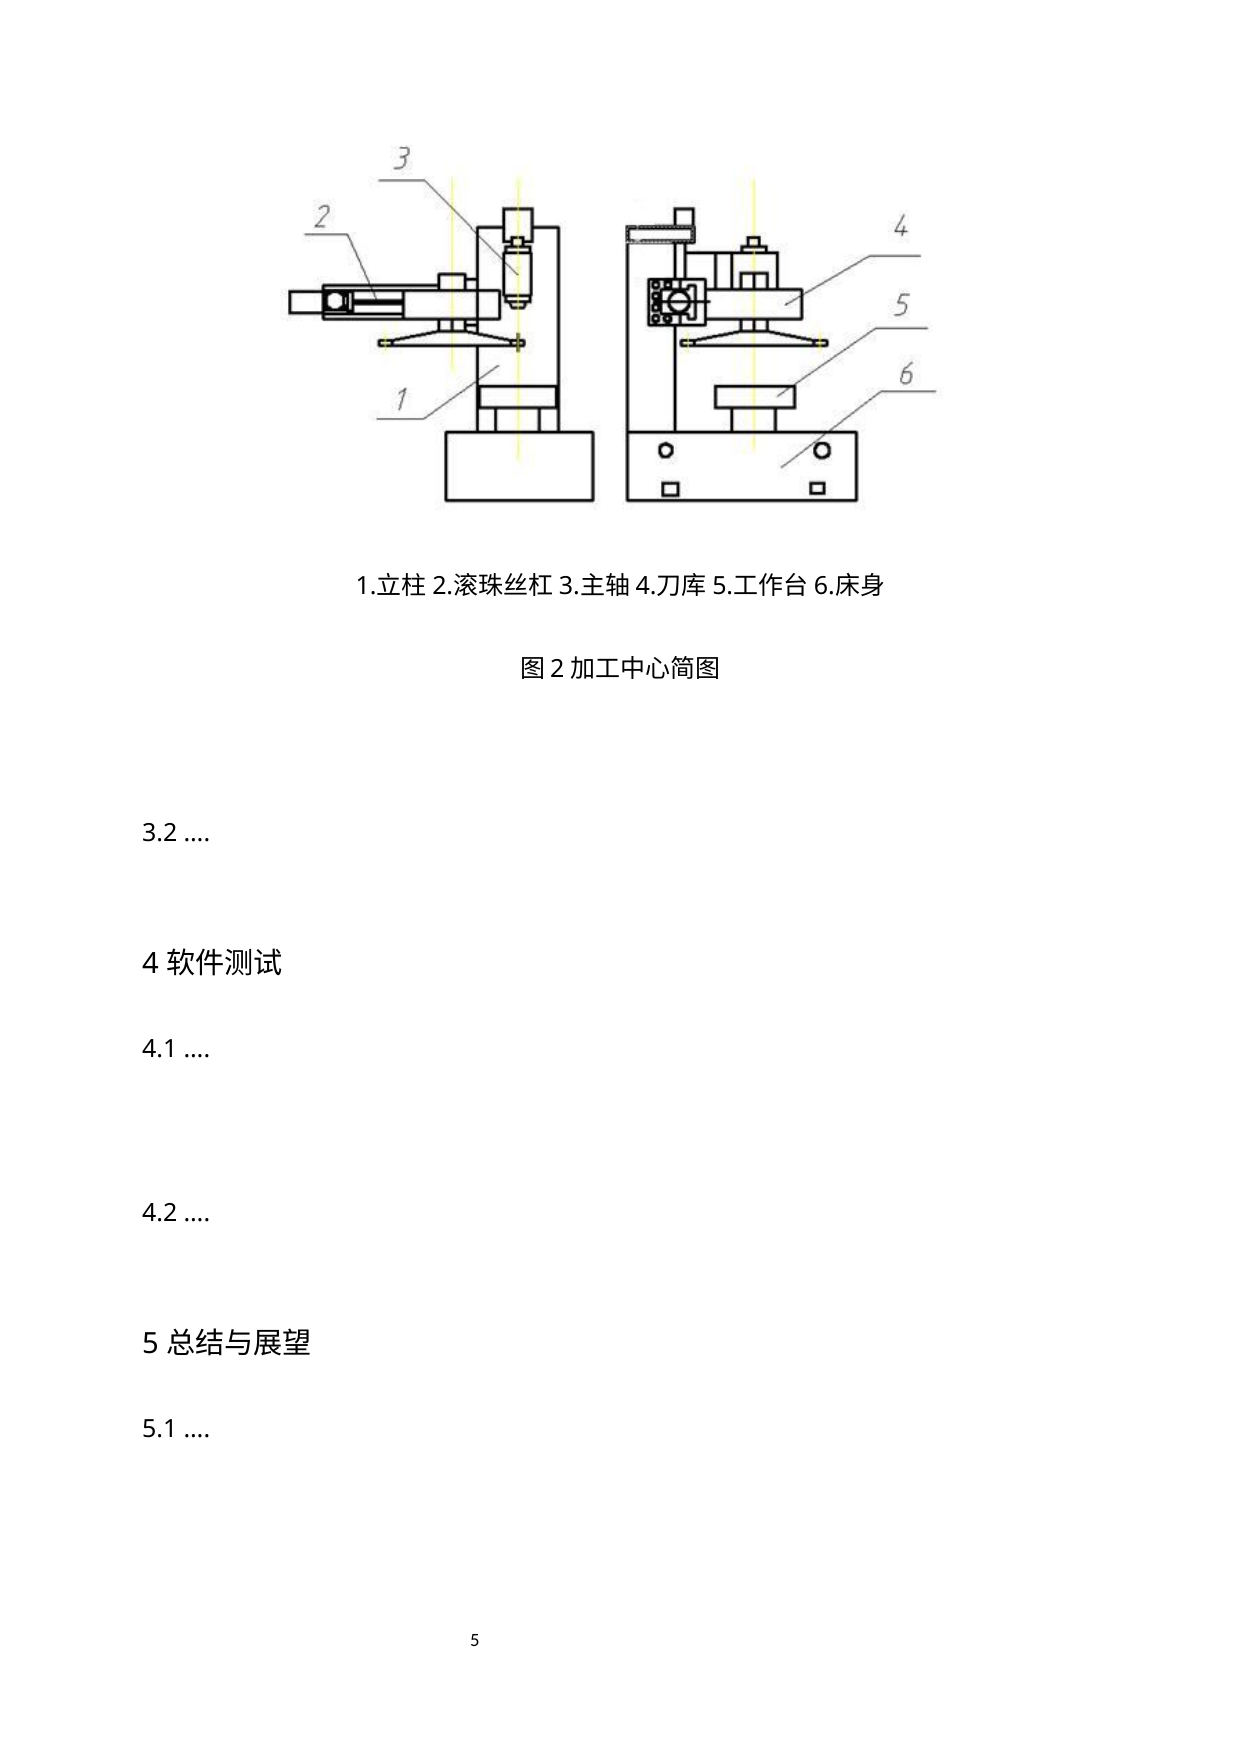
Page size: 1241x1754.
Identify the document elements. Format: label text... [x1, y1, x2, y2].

subtitle 5.1 …. [142, 1395, 1098, 1460]
picture [247, 145, 993, 513]
subtitle 4.1 …. [142, 1015, 1098, 1080]
text 1.立柱 2.滚珠丝杠 3.主轴 4.刀库 5.工作台 6.床身 [142, 551, 1098, 616]
subtitle 5 总结与展望 [142, 1309, 1098, 1374]
text 图2 加工中心简图 [142, 634, 1098, 699]
subtitle 4.2 …. [142, 1179, 1098, 1244]
subtitle 3.2 …. [142, 799, 1098, 864]
subtitle 4 软件测试 [142, 929, 1098, 994]
